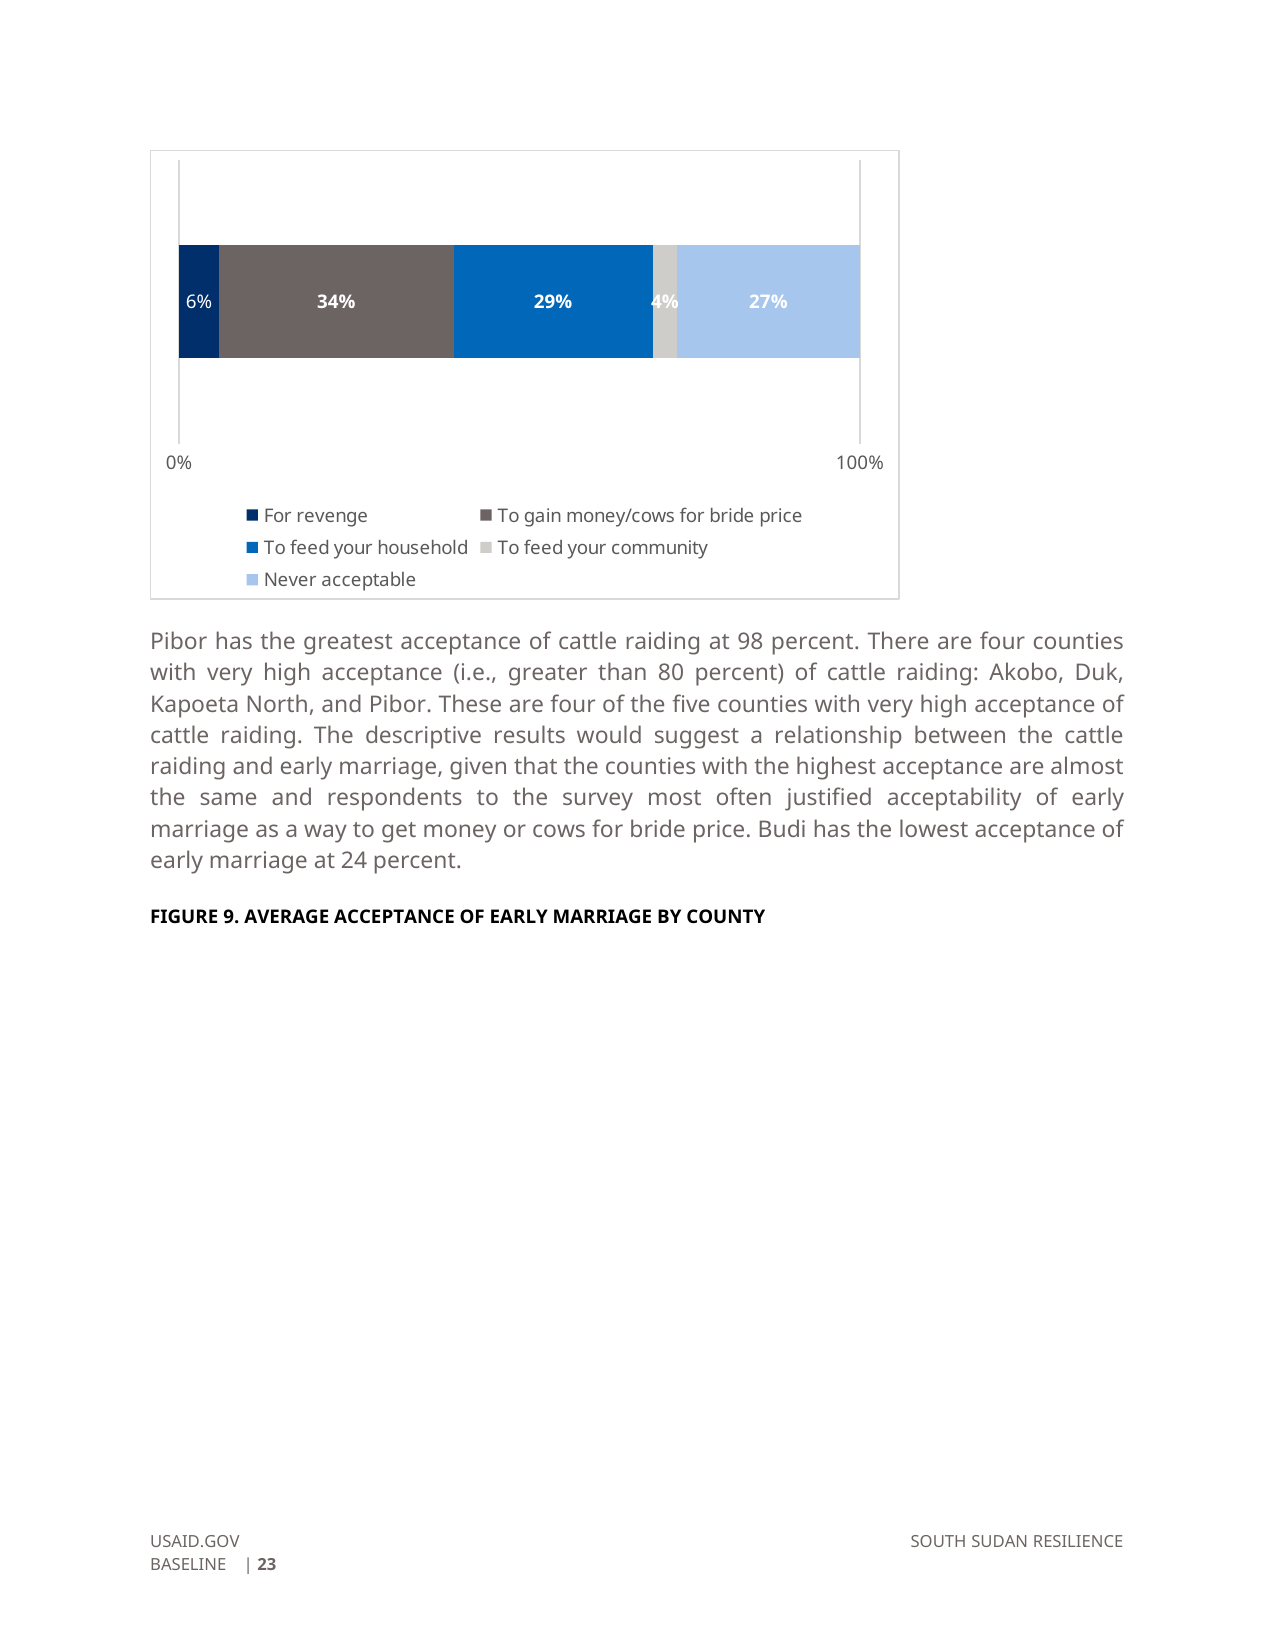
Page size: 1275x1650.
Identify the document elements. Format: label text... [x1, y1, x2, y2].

text Pibor has the greatest acceptance of cattle raiding at 98 percent. There are four counties with very high acceptance (i.e., greater than 80 percent) of cattle raiding: Akobo, Duk, Kapoeta North, and Pibor. These are four of the five counties with very high acceptance of cattle raiding. The descriptive results would suggest a relationship between the cattle raiding and early marriage, given that the counties with the highest acceptance are almost the same and respondents to the survey most often justified acceptability of early marriage as a way to get money or cows for bride price. Budi has the lowest acceptance of early marriage at 24 percent. [150, 625, 1125, 875]
text Figure 9. Average Acceptance of early Marriage by County [150, 900, 1125, 929]
